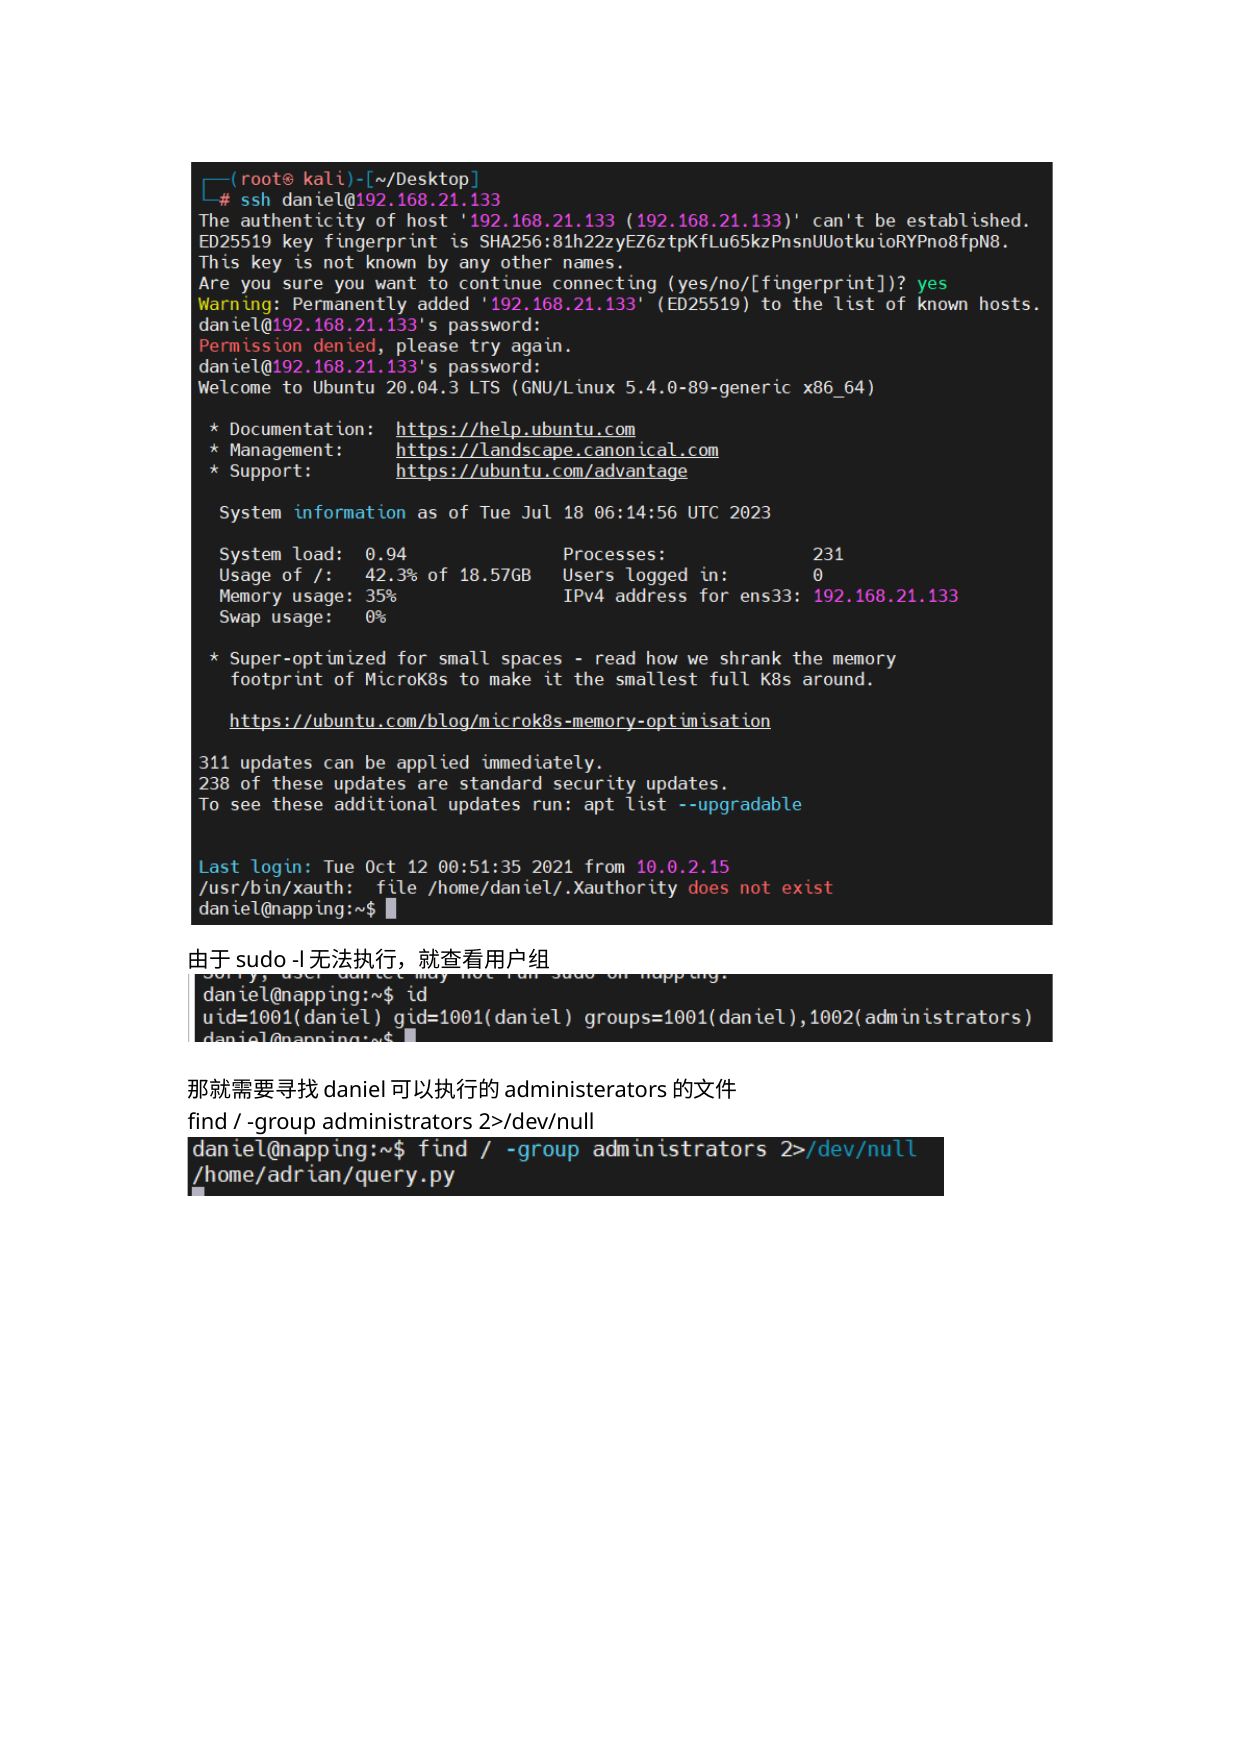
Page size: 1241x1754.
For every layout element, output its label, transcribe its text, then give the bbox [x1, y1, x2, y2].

text find / -group administrators 2>/dev/null [187, 1104, 1053, 1137]
picture [187, 162, 1053, 925]
picture [187, 974, 1053, 1042]
text 由于sudo -l无法执行，就查看用户组 [187, 942, 1053, 974]
picture [187, 1137, 944, 1196]
text 那就需要寻找daniel可以执行的administerators的文件 [187, 1072, 1053, 1104]
